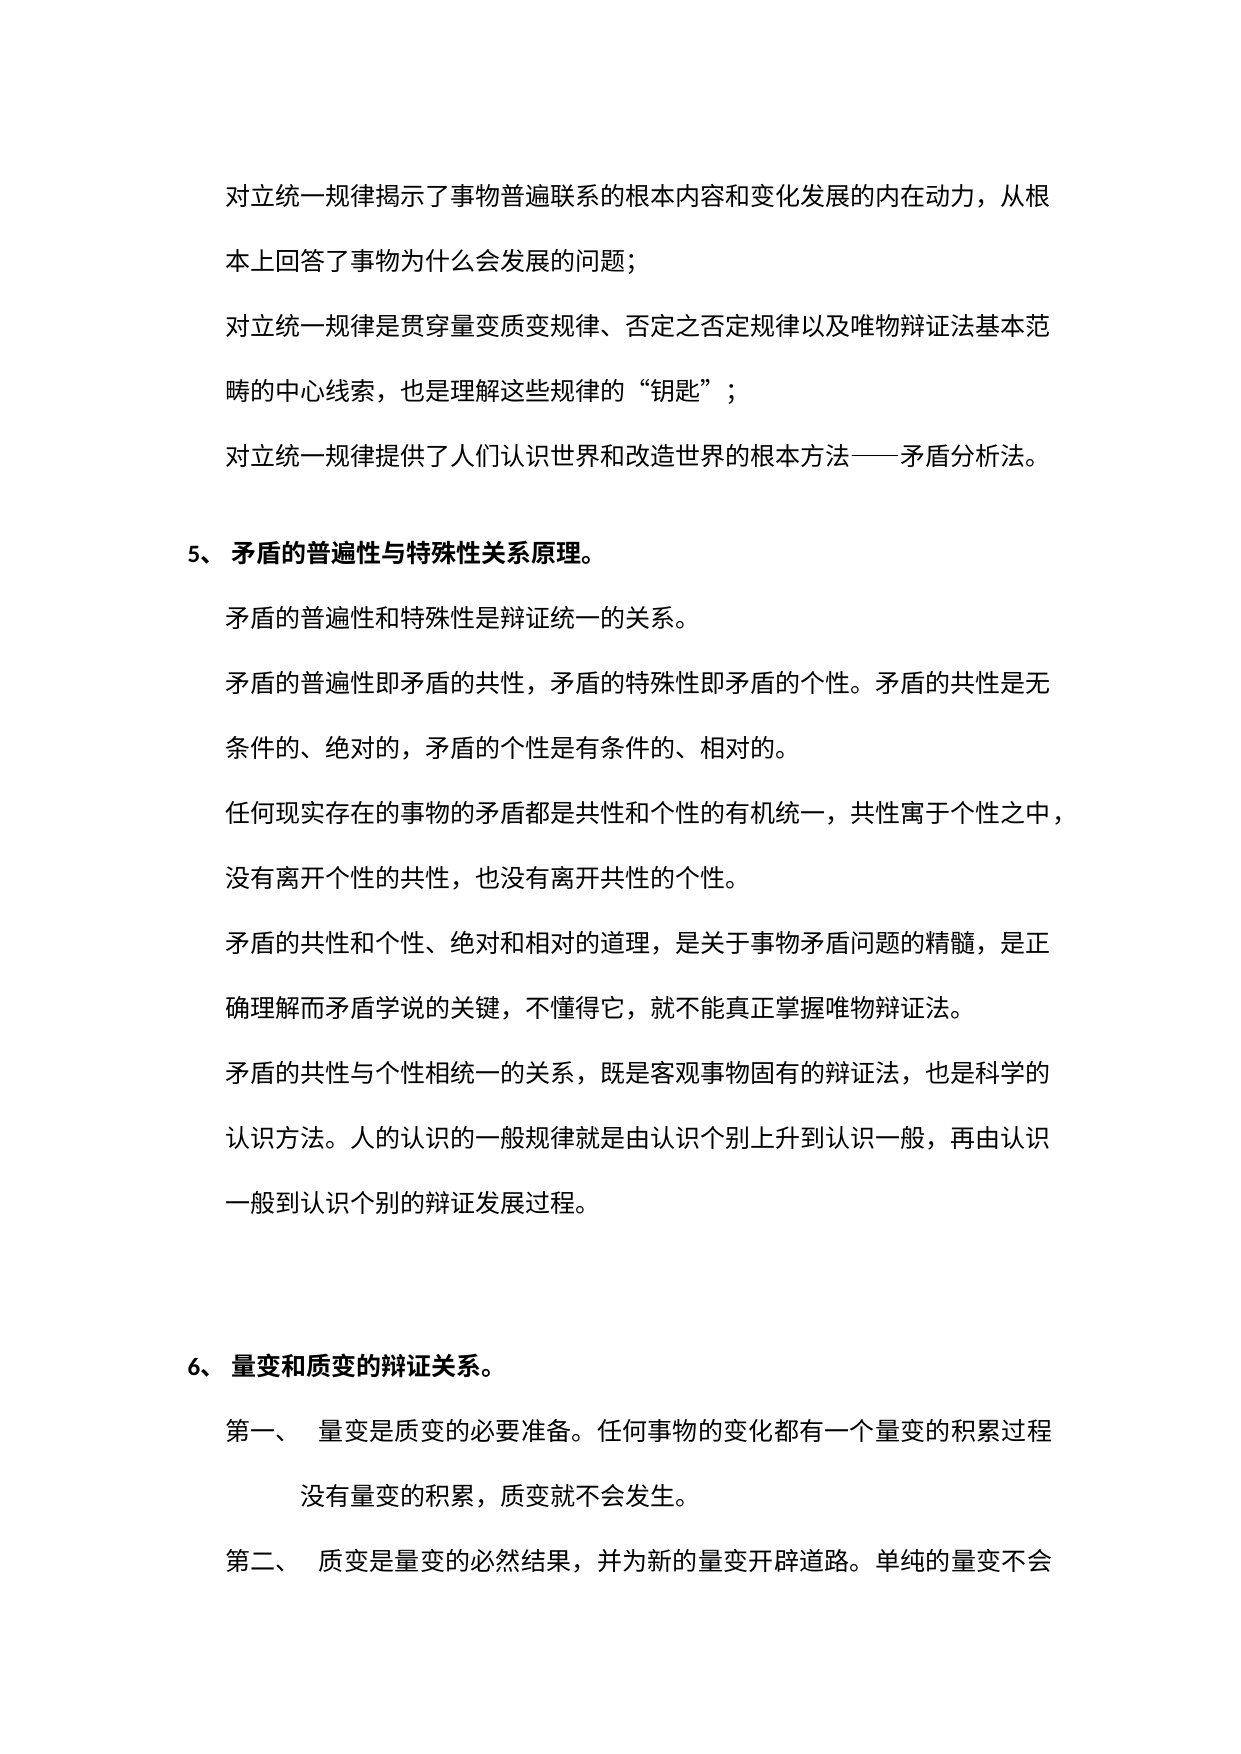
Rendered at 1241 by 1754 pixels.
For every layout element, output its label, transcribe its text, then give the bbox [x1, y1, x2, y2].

list 矛盾的普遍性即矛盾的共性，矛盾的特殊性即矛盾的个性。矛盾的共性是无条件的、绝对的，矛盾的个性是有条件的、相对的。 [225, 649, 1053, 779]
list 矛盾的普遍性与特殊性关系原理。 [187, 519, 1053, 584]
list 矛盾的普遍性和特殊性是辩证统一的关系。 [225, 584, 1053, 649]
list 对立统一规律提供了人们认识世界和改造世界的根本方法——矛盾分析法。 [225, 422, 1053, 487]
list 矛盾的共性和个性、绝对和相对的道理，是关于事物矛盾问题的精髓，是正确理解而矛盾学说的关键，不懂得它，就不能真正掌握唯物辩证法。 [225, 909, 1053, 1039]
list 量变是质变的必要准备。任何事物的变化都有一个量变的积累过程，没有量变的积累，质变就不会发生。 [225, 1397, 1053, 1527]
list 任何现实存在的事物的矛盾都是共性和个性的有机统一，共性寓于个性之中，没有离开个性的共性，也没有离开共性的个性。 [225, 779, 1053, 909]
list 量变和质变的辩证关系。 [187, 1332, 1053, 1397]
list 矛盾的共性与个性相统一的关系，既是客观事物固有的辩证法，也是科学的认识方法。人的认识的一般规律就是由认识个别上升到认识一般，再由认识一般到认识个别的辩证发展过程。 [225, 1039, 1053, 1234]
list 对立统一规律是贯穿量变质变规律、否定之否定规律以及唯物辩证法基本范畴的中心线索，也是理解这些规律的“钥匙”； [225, 292, 1053, 422]
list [225, 1527, 1053, 1592]
list 对立统一规律揭示了事物普遍联系的根本内容和变化发展的内在动力，从根本上回答了事物为什么会发展的问题； [225, 162, 1053, 292]
